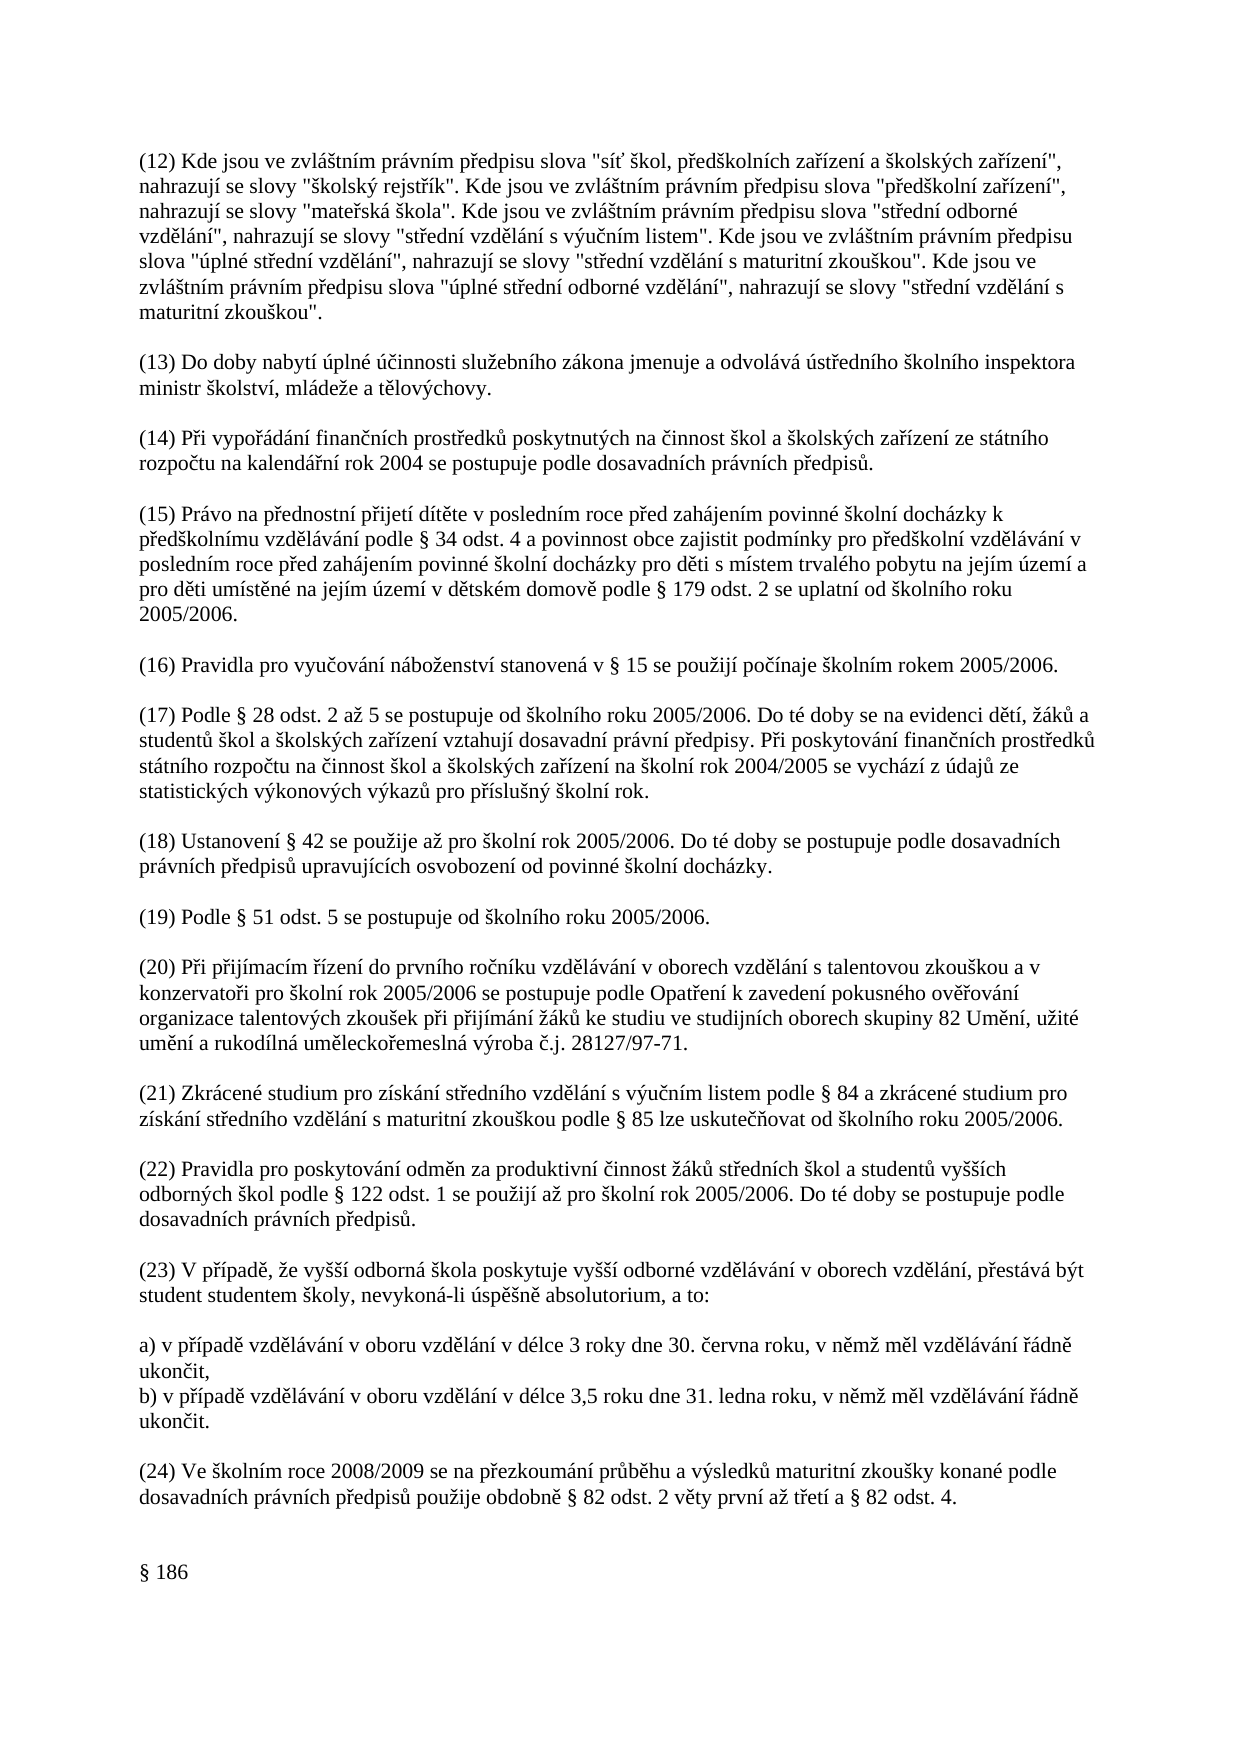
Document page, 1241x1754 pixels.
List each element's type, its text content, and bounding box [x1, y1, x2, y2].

text b) v případě vzdělávání v oboru vzdělání v délce 3,5 roku dne 31. ledna roku, v němž měl vzdělávání řádně ukončit. [139, 1383, 1101, 1433]
text (16) Pravidla pro vyučování náboženství stanovená v § 15 se použijí počínaje školním rokem 2005/2006. [139, 652, 1101, 677]
text (15) Právo na přednostní přijetí dítěte v posledním roce před zahájením povinné školní docházky k předškolnímu vzdělávání podle § 34 odst. 4 a povinnost obce zajistit podmínky pro předškolní vzdělávání v posledním roce před zahájením povinné školní docházky pro děti s místem trvalého pobytu na jejím území a pro děti umístěné na jejím území v dětském domově podle § 179 odst. 2 se uplatní od školního roku 2005/2006. [139, 501, 1101, 627]
text (24) Ve školním roce 2008/2009 se na přezkoumání průběhu a výsledků maturitní zkoušky konané podle dosavadních právních předpisů použije obdobně § 82 odst. 2 věty první až třetí a § 82 odst. 4. [139, 1458, 1101, 1509]
text (14) Při vypořádání finančních prostředků poskytnutých na činnost škol a školských zařízení ze státního rozpočtu na kalendářní rok 2004 se postupuje podle dosavadních právních předpisů. [139, 425, 1101, 475]
text (19) Podle § 51 odst. 5 se postupuje od školního roku 2005/2006. [139, 904, 1101, 929]
text (20) Při přijímacím řízení do prvního ročníku vzdělávání v oborech vzdělání s talentovou zkouškou a v konzervatoři pro školní rok 2005/2006 se postupuje podle Opatření k zavedení pokusného ověřování organizace talentových zkoušek při přijímání žáků ke studiu ve studijních oborech skupiny 82 Umění, užité umění a rukodílná uměleckořemeslná výroba č.j. 28127/97-71. [139, 954, 1101, 1055]
text § 186 [139, 1559, 1101, 1584]
text (22) Pravidla pro poskytování odměn za produktivní činnost žáků středních škol a studentů vyšších odborných škol podle § 122 odst. 1 se použijí až pro školní rok 2005/2006. Do té doby se postupuje podle dosavadních právních předpisů. [139, 1156, 1101, 1232]
text (17) Podle § 28 odst. 2 až 5 se postupuje od školního roku 2005/2006. Do té doby se na evidenci dětí, žáků a studentů škol a školských zařízení vztahují dosavadní právní předpisy. Při poskytování finančních prostředků státního rozpočtu na činnost škol a školských zařízení na školní rok 2004/2005 se vychází z údajů ze statistických výkonových výkazů pro příslušný školní rok. [139, 702, 1101, 803]
text (23) V případě, že vyšší odborná škola poskytuje vyšší odborné vzdělávání v oborech vzdělání, přestává být student studentem školy, nevykoná-li úspěšně absolutorium, a to: [139, 1257, 1101, 1307]
text (18) Ustanovení § 42 se použije až pro školní rok 2005/2006. Do té doby se postupuje podle dosavadních právních předpisů upravujících osvobození od povinné školní docházky. [139, 828, 1101, 879]
text (21) Zkrácené studium pro získání středního vzdělání s výučním listem podle § 84 a zkrácené studium pro získání středního vzdělání s maturitní zkouškou podle § 85 lze uskutečňovat od školního roku 2005/2006. [139, 1080, 1101, 1131]
text a) v případě vzdělávání v oboru vzdělání v délce 3 roky dne 30. června roku, v němž měl vzdělávání řádně ukončit, [139, 1332, 1101, 1383]
text (12) Kde jsou ve zvláštním právním předpisu slova "síť škol, předškolních zařízení a školských zařízení", nahrazují se slovy "školský rejstřík". Kde jsou ve zvláštním právním předpisu slova "předškolní zařízení", nahrazují se slovy "mateřská škola". Kde jsou ve zvláštním právním předpisu slova "střední odborné vzdělání", nahrazují se slovy "střední vzdělání s výučním listem". Kde jsou ve zvláštním právním předpisu slova "úplné střední vzdělání", nahrazují se slovy "střední vzdělání s maturitní zkouškou". Kde jsou ve zvláštním právním předpisu slova "úplné střední odborné vzdělání", nahrazují se slovy "střední vzdělání s maturitní zkouškou". [139, 148, 1101, 324]
text (13) Do doby nabytí úplné účinnosti služebního zákona jmenuje a odvolává ústředního školního inspektora ministr školství, mládeže a tělovýchovy. [139, 349, 1101, 400]
